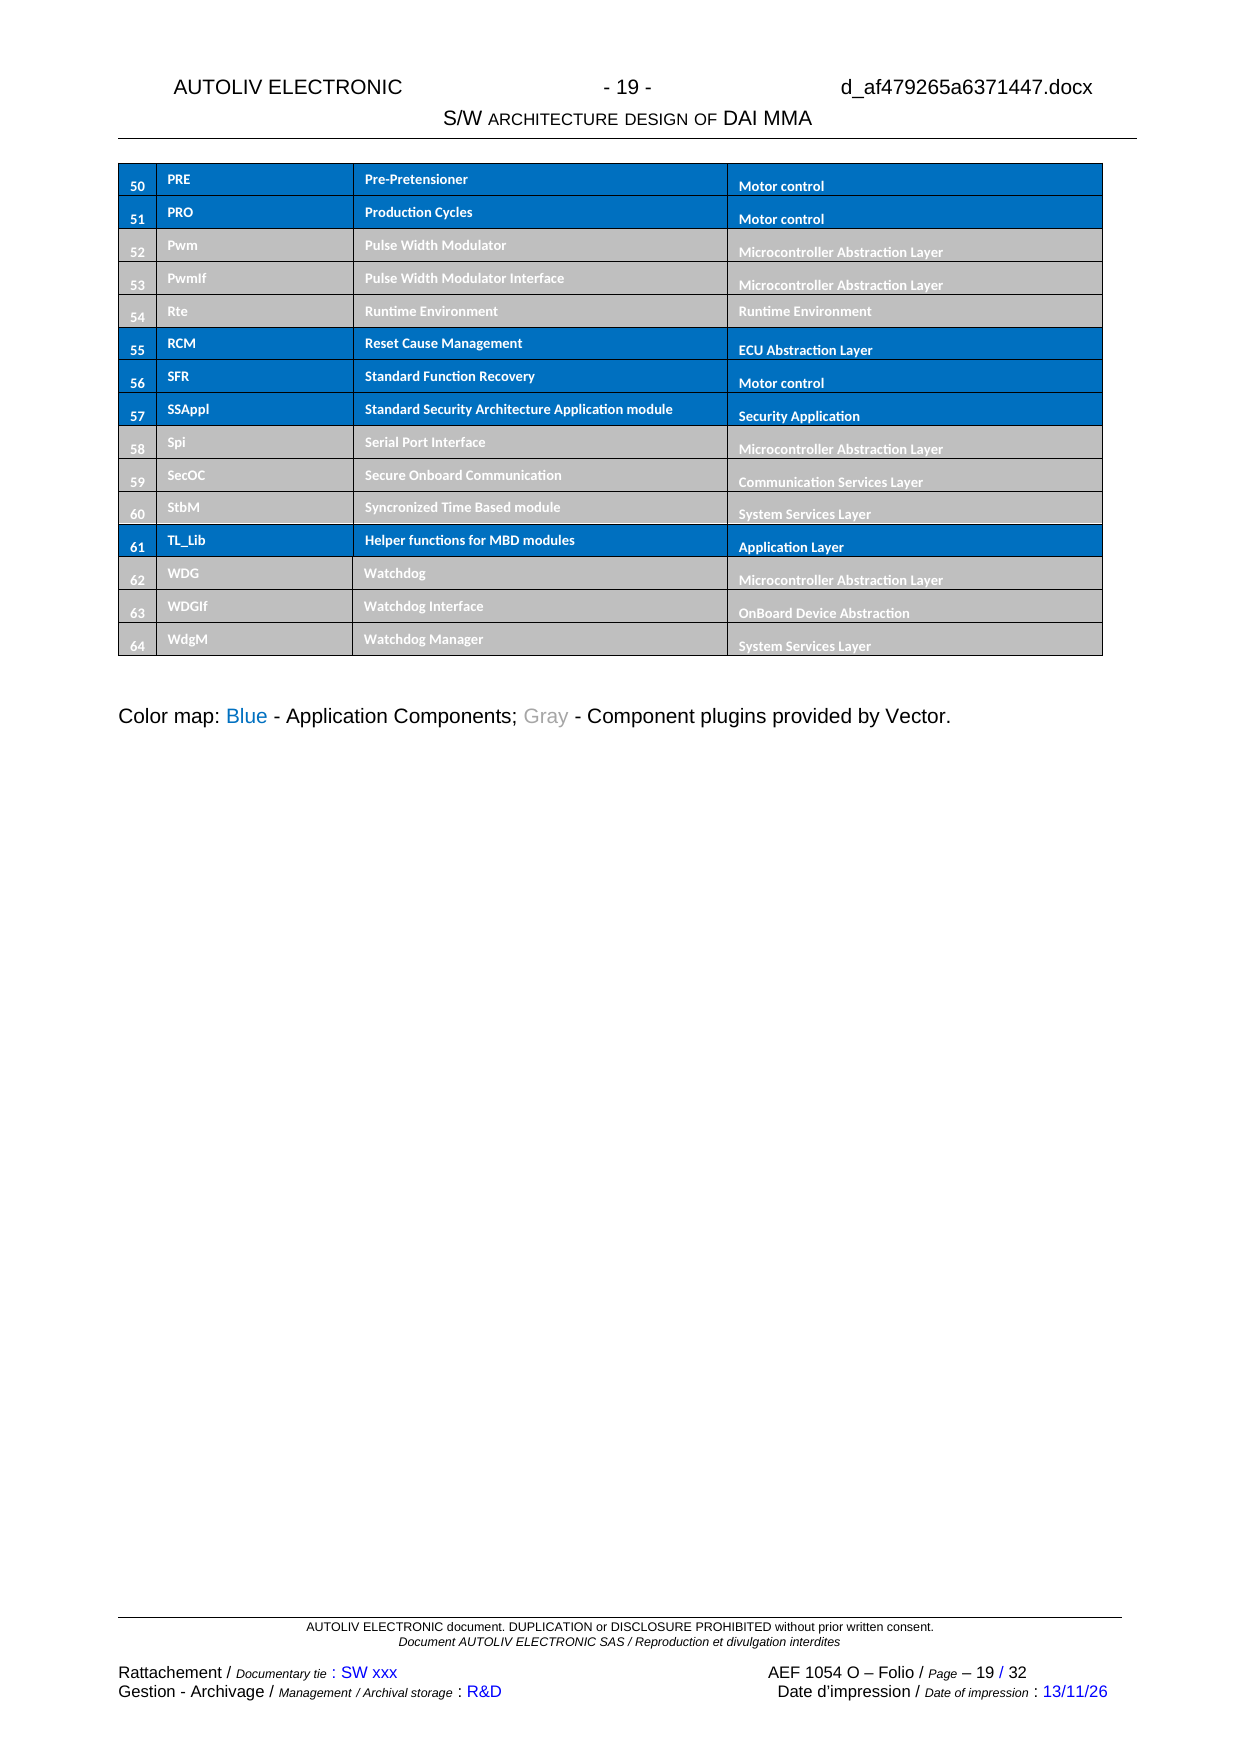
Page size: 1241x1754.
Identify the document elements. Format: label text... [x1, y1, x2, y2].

table_cell PRO [157, 196, 353, 228]
table_cell Pulse Width Modulator Interface [354, 262, 727, 294]
table_cell Helper functions for MBD modules [354, 525, 727, 556]
table_cell Motor control [728, 164, 1102, 195]
table_cell Microcontroller Abstraction Layer [728, 557, 1102, 589]
table_cell SSAppl [157, 393, 353, 425]
table_cell 61 [119, 525, 156, 556]
table_cell PwmIf [157, 262, 353, 294]
table_cell WDG [157, 557, 352, 589]
table_cell WdgM [157, 623, 352, 655]
table_cell Application Layer [728, 525, 1102, 556]
table_cell 64 [119, 623, 156, 655]
table_cell Standard Security Architecture Application module [354, 393, 727, 425]
table_cell Reset Cause Management [354, 328, 727, 359]
table_cell Spi [157, 426, 353, 458]
table_cell Microcontroller Abstraction Layer [728, 426, 1102, 458]
table_cell Runtime Environment [354, 295, 727, 327]
table_cell 51 [119, 196, 156, 228]
table_cell Security Application [728, 393, 1102, 425]
table_cell Rte [157, 295, 353, 327]
table_cell 58 [119, 426, 156, 458]
table_cell 56 [119, 360, 156, 392]
table_cell 62 [119, 557, 156, 589]
table_cell Pwm [157, 229, 353, 261]
table_cell Production Cycles [354, 196, 727, 228]
table_cell 53 [119, 262, 156, 294]
table_cell Secure Onboard Communication [354, 459, 727, 491]
table_cell StbM [157, 492, 353, 523]
table_cell 54 [119, 295, 156, 327]
table_cell ECU Abstraction Layer [728, 328, 1102, 359]
table_cell 63 [119, 590, 156, 622]
table_cell SFR [157, 360, 353, 392]
text Color map: Blue - Application Components; Gray - Component plugins provided by Vector. [118, 704, 1122, 728]
table_cell Watchdog Manager [353, 623, 727, 655]
table_cell System Services Layer [728, 492, 1102, 523]
table_cell 59 [119, 459, 156, 491]
table_cell 55 [119, 328, 156, 359]
table_cell Motor control [728, 360, 1102, 392]
table_cell 60 [119, 492, 156, 523]
table_cell PRE [157, 164, 353, 195]
table_cell Standard Function Recovery [354, 360, 727, 392]
table_cell 52 [119, 229, 156, 261]
table_cell Pulse Width Modulator [354, 229, 727, 261]
table_cell Watchdog Interface [353, 590, 727, 622]
table_cell Serial Port Interface [354, 426, 727, 458]
table_cell RCM [157, 328, 353, 359]
table_cell 50 [119, 164, 156, 195]
table_cell 57 [119, 393, 156, 425]
table_cell Microcontroller Abstraction Layer [728, 262, 1102, 294]
table_cell SecOC [157, 459, 353, 491]
table_cell Motor control [728, 196, 1102, 228]
table_cell Watchdog [353, 557, 727, 589]
table_cell Runtime Environment [728, 295, 1102, 327]
table_cell Microcontroller Abstraction Layer [728, 229, 1102, 261]
table_cell TL_Lib [157, 525, 353, 556]
table_cell System Services Layer [728, 623, 1102, 655]
table_cell Communication Services Layer [728, 459, 1102, 491]
table_cell OnBoard Device Abstraction [728, 590, 1102, 622]
table_cell Pre-Pretensioner [354, 164, 727, 195]
table_cell WDGIf [157, 590, 352, 622]
table_cell Syncronized Time Based module [354, 492, 727, 523]
